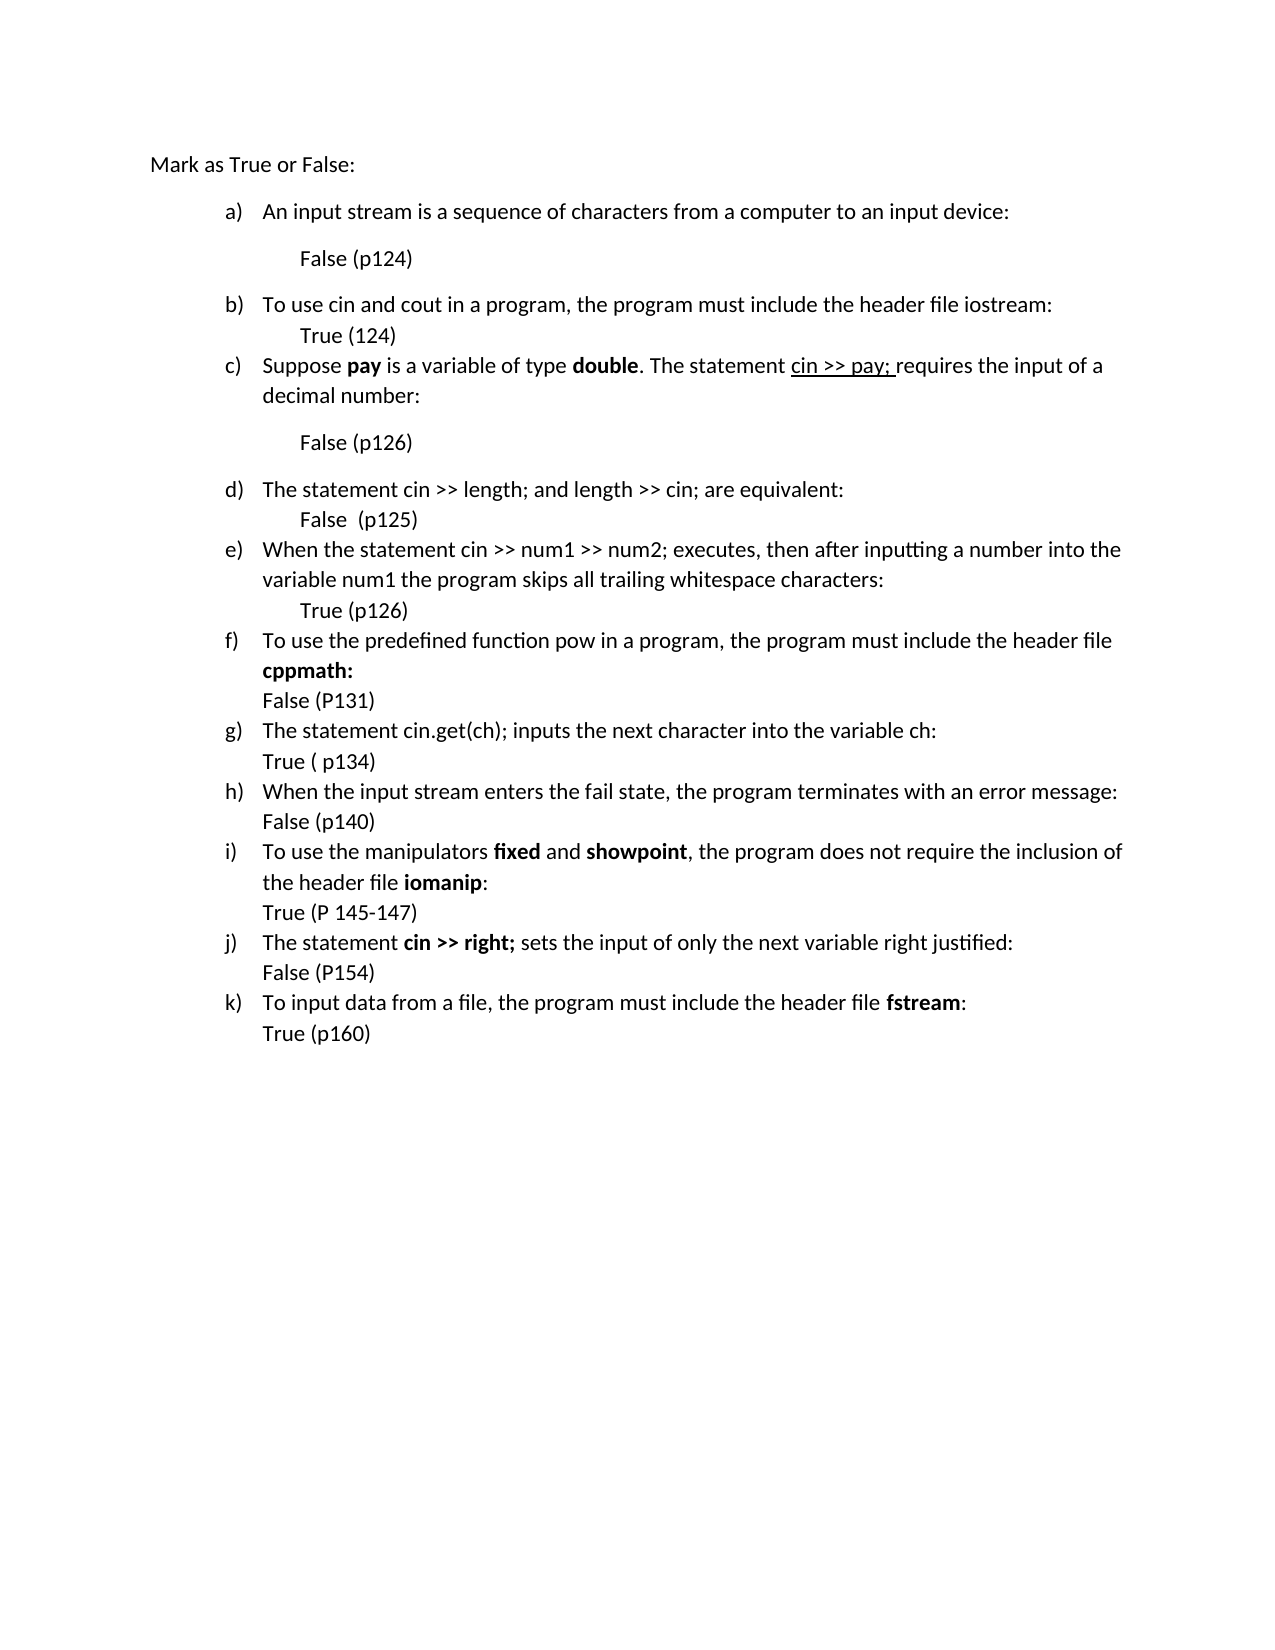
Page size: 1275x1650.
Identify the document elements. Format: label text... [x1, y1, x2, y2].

list To use the predefined function pow in a program, the program must include the header file cppmath: [225, 626, 1125, 684]
list True ( p134) [262, 747, 1125, 775]
list False (p125) [300, 505, 1125, 533]
text Mark as True or False: [150, 150, 1125, 178]
list True (124) [300, 321, 1125, 349]
text False (p124) [262, 244, 1125, 272]
list An input stream is a sequence of characters from a computer to an input device: [225, 197, 1125, 225]
list When the statement cin >> num1 >> num2; executes, then after inputting a number into the variable num1 the program skips all trailing whitespace characters: [225, 535, 1125, 594]
list The statement cin.get(ch); inputs the next character into the variable ch: [225, 717, 1125, 745]
list False (P154) [262, 958, 1125, 986]
list The statement cin >> right; sets the input of only the next variable right justified: [225, 928, 1125, 956]
list To input data from a file, the program must include the header file fstream: [225, 988, 1125, 1017]
list True (p160) [262, 1019, 1125, 1047]
list When the input stream enters the fail state, the program terminates with an error message: [225, 777, 1125, 805]
list False (p140) [262, 807, 1125, 835]
text False (p126) [300, 428, 1125, 456]
list True (p126) [300, 596, 1125, 624]
list True (P 145-147) [262, 898, 1125, 926]
list False (P131) [262, 686, 1125, 714]
list To use cin and cout in a program, the program must include the header file iostream: [225, 291, 1125, 319]
list To use the manipulators fixed and showpoint, the program does not require the inclusion of the header file iomanip: [225, 837, 1125, 896]
list Suppose pay is a variable of type double. The statement cin >> pay; requires the input of a decimal number: [225, 351, 1125, 409]
list The statement cin >> length; and length >> cin; are equivalent: [225, 475, 1125, 503]
